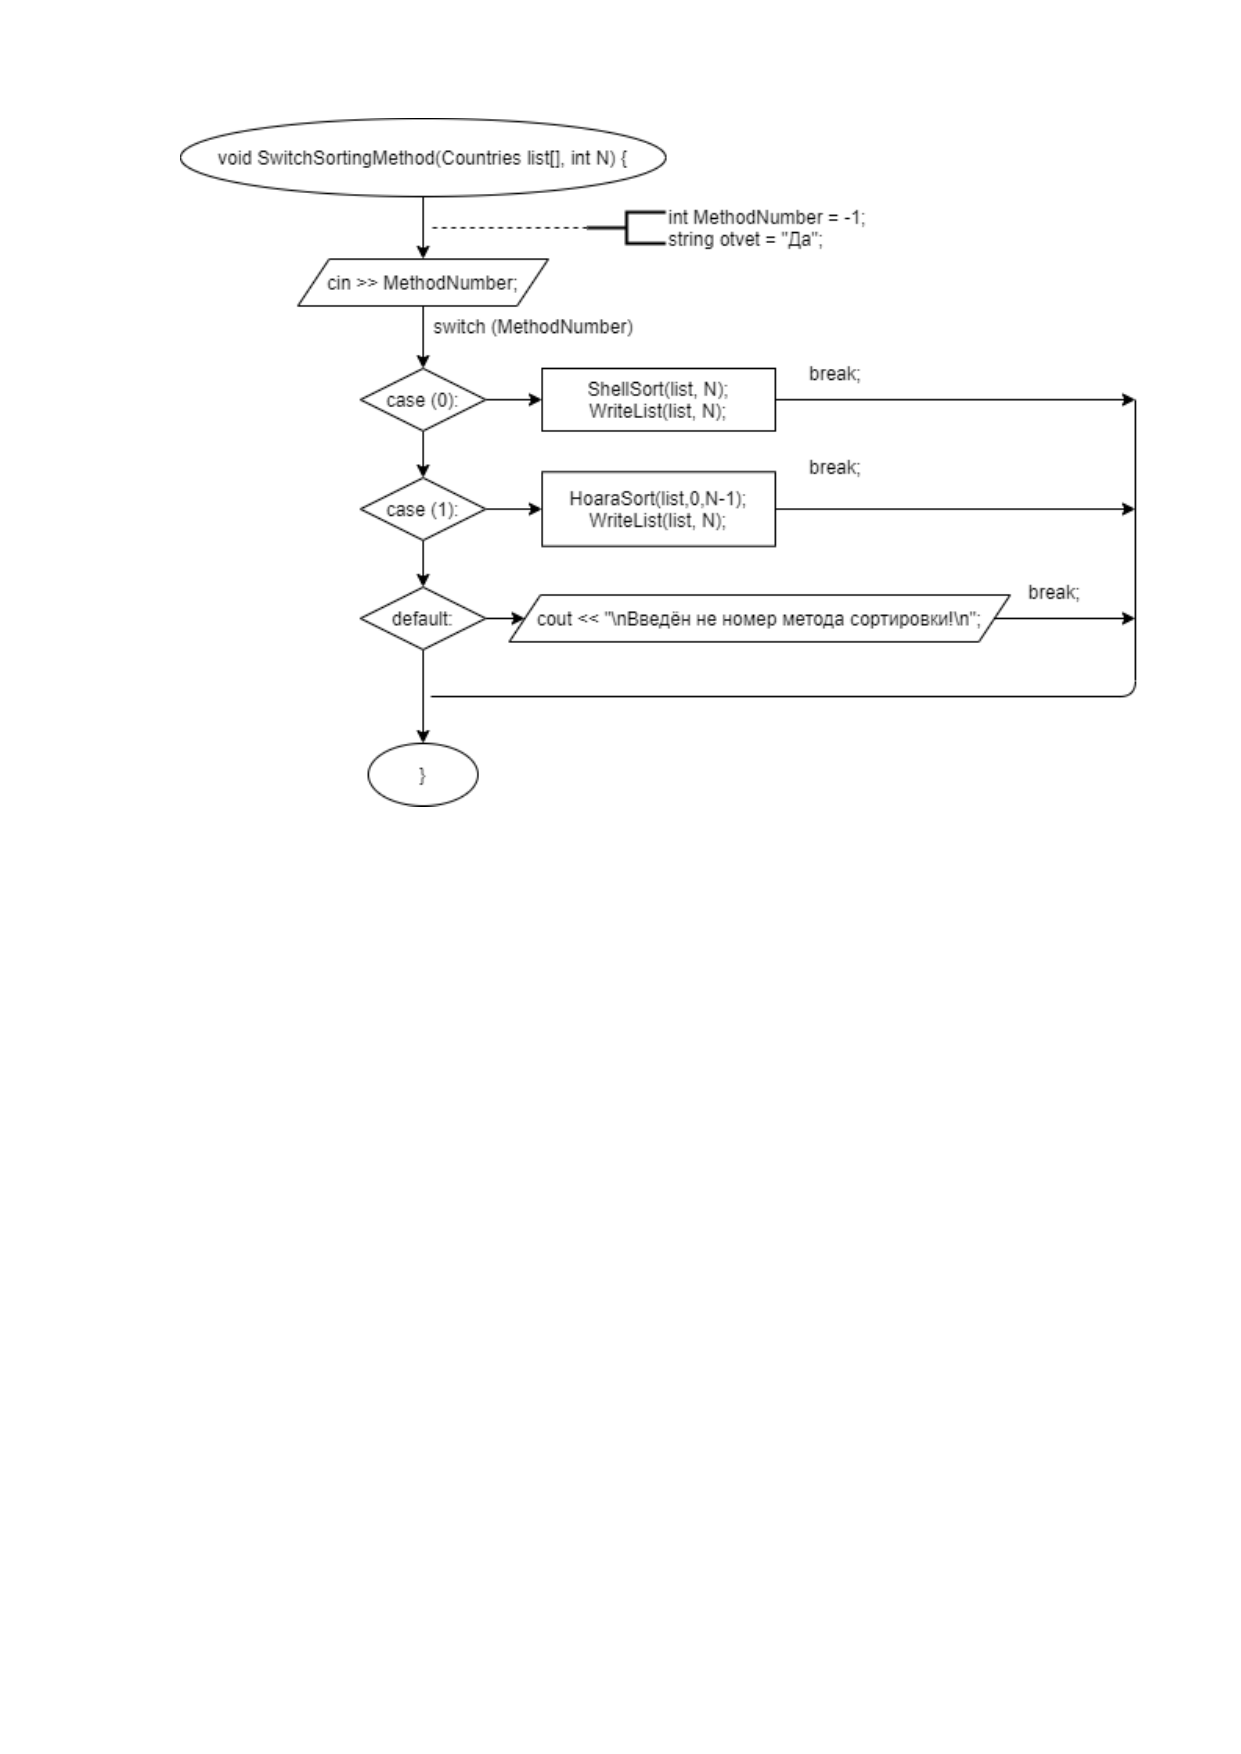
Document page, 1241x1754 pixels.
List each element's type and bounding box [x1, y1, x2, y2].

picture [180, 118, 1149, 807]
